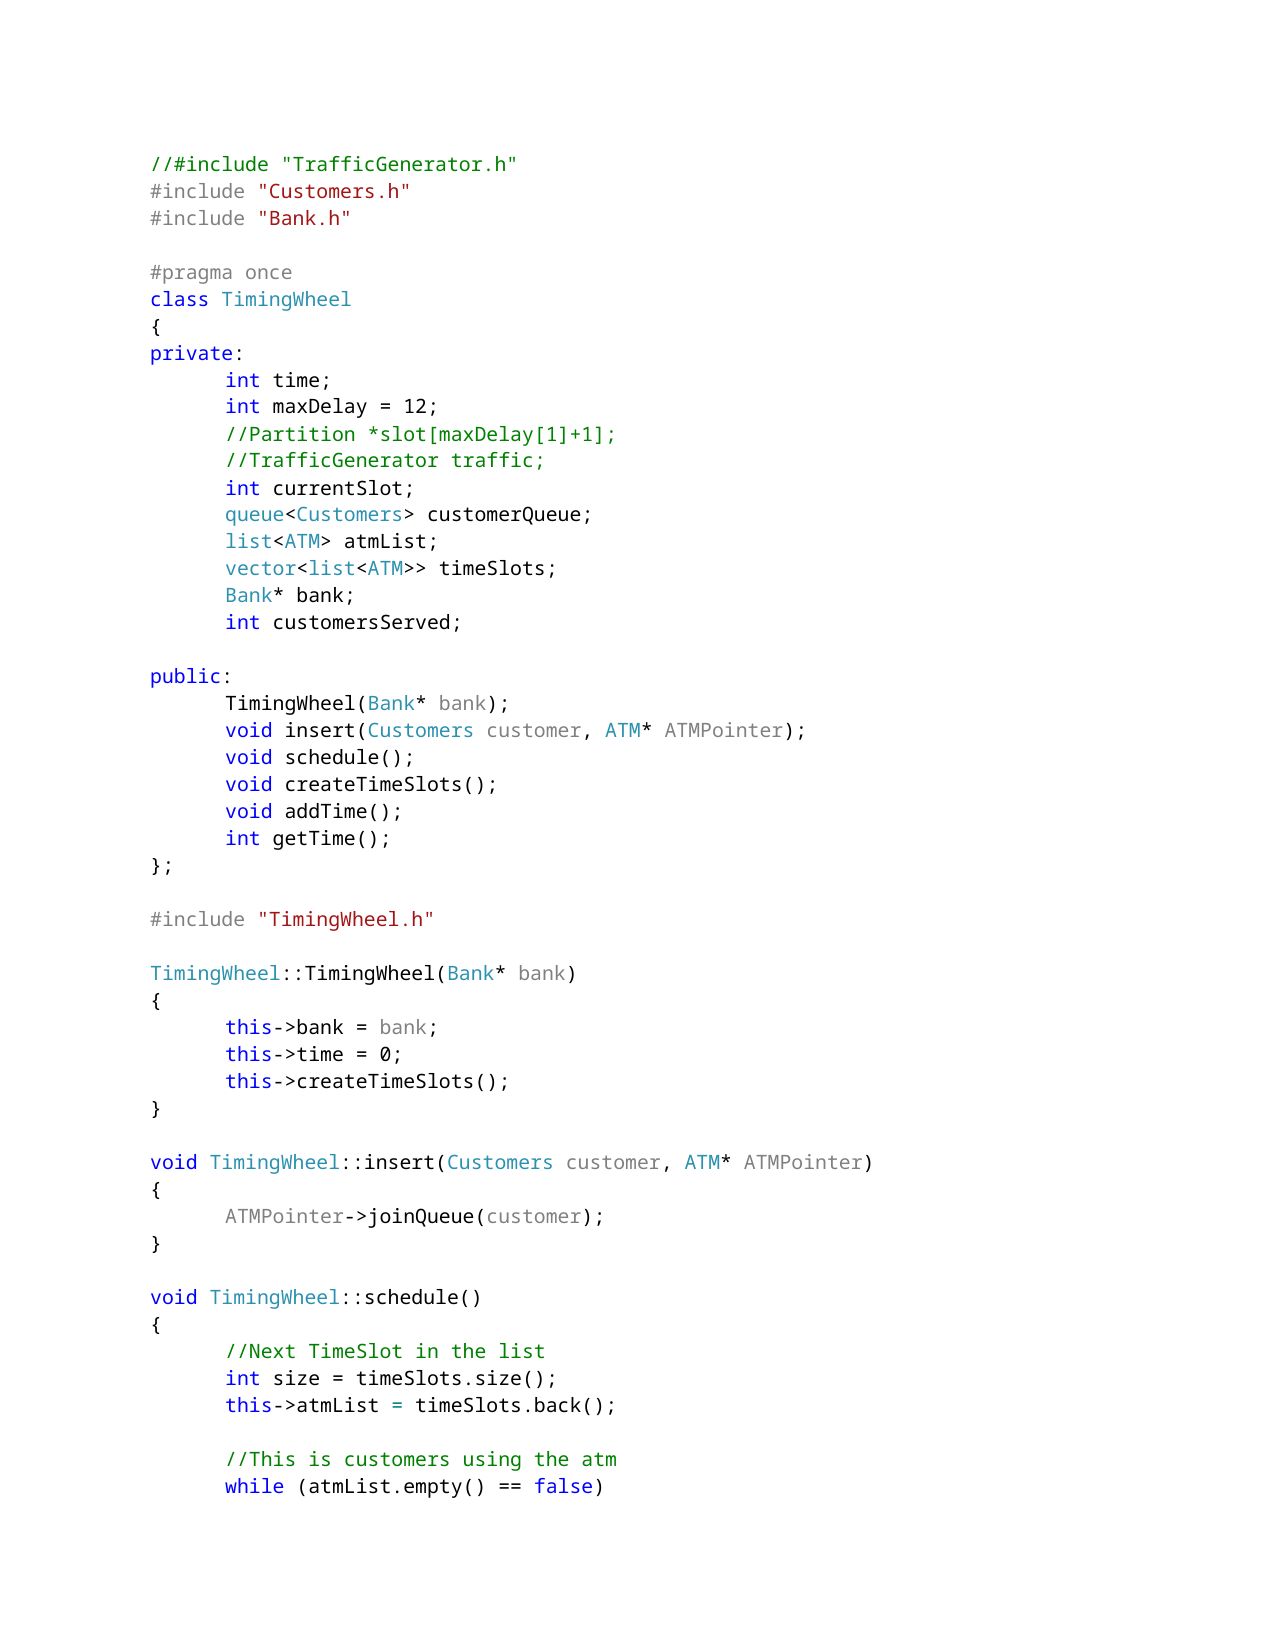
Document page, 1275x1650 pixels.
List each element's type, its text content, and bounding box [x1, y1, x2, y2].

text void createTimeSlots(); [150, 771, 1125, 797]
text class TimingWheel [150, 285, 1125, 312]
text #include "TimingWheel.h" [150, 905, 1125, 932]
text this->atmList = timeSlots.back(); [150, 1391, 1125, 1418]
text TimingWheel::TimingWheel(Bank* bank) [150, 959, 1125, 986]
text void insert(Customers customer, ATM* ATMPointer); [150, 717, 1125, 743]
text this->time = 0; [150, 1040, 1125, 1067]
text ATMPointer->joinQueue(customer); [150, 1202, 1125, 1229]
text } [150, 1229, 1125, 1256]
text int currentSlot; [150, 474, 1125, 501]
text Bank* bank; [150, 582, 1125, 609]
text { [150, 1175, 1125, 1202]
text int time; [150, 366, 1125, 393]
text } [150, 1094, 1125, 1121]
text { [150, 986, 1125, 1013]
text }; [150, 851, 1125, 878]
text #include "Customers.h" [150, 177, 1125, 204]
text { [150, 1310, 1125, 1337]
text list<ATM> atmList; [150, 528, 1125, 555]
text void schedule(); [150, 743, 1125, 771]
text int getTime(); [150, 824, 1125, 851]
text //TrafficGenerator traffic; [150, 447, 1125, 474]
text { [150, 312, 1125, 339]
text int maxDelay = 12; [150, 393, 1125, 420]
text //Partition *slot[maxDelay[1]+1]; [150, 420, 1125, 447]
text vector<list<ATM>> timeSlots; [150, 555, 1125, 582]
text void TimingWheel::schedule() [150, 1283, 1125, 1310]
text void addTime(); [150, 797, 1125, 824]
text int customersServed; [150, 609, 1125, 636]
text private: [150, 339, 1125, 366]
text queue<Customers> customerQueue; [150, 501, 1125, 528]
text //#include "TrafficGenerator.h" [150, 150, 1125, 177]
text while (atmList.empty() == false) [150, 1472, 1125, 1499]
text void TimingWheel::insert(Customers customer, ATM* ATMPointer) [150, 1148, 1125, 1175]
text #pragma once [150, 258, 1125, 285]
text this->createTimeSlots(); [150, 1067, 1125, 1094]
text int size = timeSlots.size(); [150, 1364, 1125, 1391]
text this->bank = bank; [150, 1013, 1125, 1040]
text #include "Bank.h" [150, 204, 1125, 231]
text //This is customers using the atm [150, 1445, 1125, 1472]
text public: [150, 663, 1125, 689]
text TimingWheel(Bank* bank); [150, 689, 1125, 717]
text //Next TimeSlot in the list [150, 1337, 1125, 1364]
